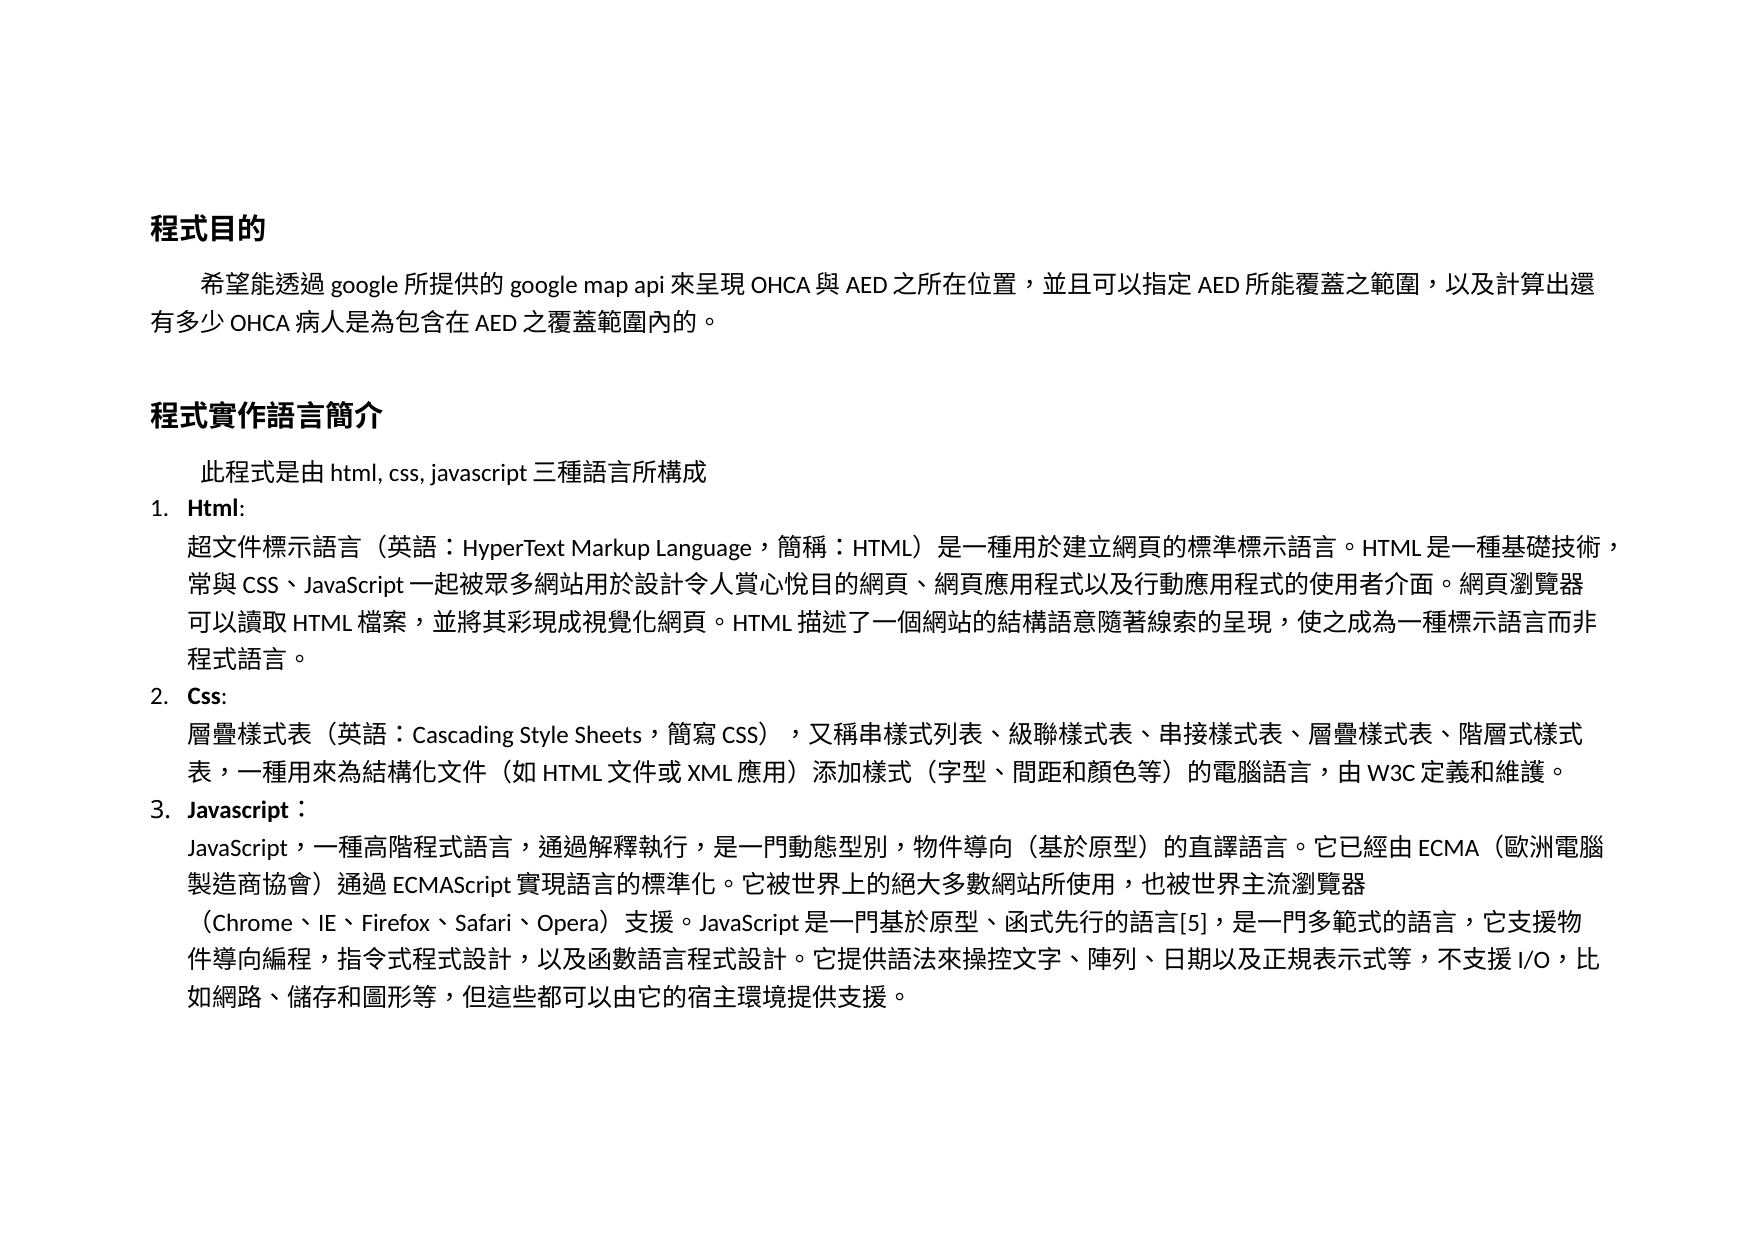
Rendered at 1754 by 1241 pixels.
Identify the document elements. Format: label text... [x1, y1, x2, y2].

text 程式實作語言簡介 [150, 376, 1604, 451]
list 超文件標示語言（英語：HyperText Markup Language，簡稱：HTML）是一種用於建立網頁的標準標示語言。HTML是一種基礎技術，常與CSS、JavaScript一起被眾多網站用於設計令人賞心悅目的網頁、網頁應用程式以及行動應用程式的使用者介面。網頁瀏覽器可以讀取HTML檔案，並將其彩現成視覺化網頁。HTML描述了一個網站的結構語意隨著線索的呈現，使之成為一種標示語言而非程式語言。 [187, 526, 1604, 676]
list JavaScript，一種高階程式語言，通過解釋執行，是一門動態型別，物件導向（基於原型）的直譯語言。它已經由ECMA（歐洲電腦製造商協會）通過ECMAScript實現語言的標準化。它被世界上的絕大多數網站所使用，也被世界主流瀏覽器（Chrome、IE、Firefox、Safari、Opera）支援。JavaScript是一門基於原型、函式先行的語言[5]，是一門多範式的語言，它支援物件導向編程，指令式程式設計，以及函數語言程式設計。它提供語法來操控文字、陣列、日期以及正規表示式等，不支援I/O，比如網路、儲存和圖形等，但這些都可以由它的宿主環境提供支援。 [187, 826, 1604, 1014]
list Css: [150, 676, 1604, 714]
list Javascript： [150, 789, 1604, 826]
text 希望能透過 google 所提供的 google map api 來呈現OHCA與AED之所在位置，並且可以指定AED所能覆蓋之範圍，以及計算出還有多少OHCA病人是為包含在AED之覆蓋範圍內的。 [150, 264, 1604, 339]
list Html: [150, 489, 1604, 526]
list 層疊樣式表（英語：Cascading Style Sheets，簡寫CSS），又稱串樣式列表、級聯樣式表、串接樣式表、層疊樣式表、階層式樣式表，一種用來為結構化文件（如HTML文件或XML應用）添加樣式（字型、間距和顏色等）的電腦語言，由W3C定義和維護。 [187, 714, 1604, 789]
text 此程式是由html, css, javascript三種語言所構成 [150, 451, 1604, 489]
text 程式目的 [150, 189, 1604, 264]
